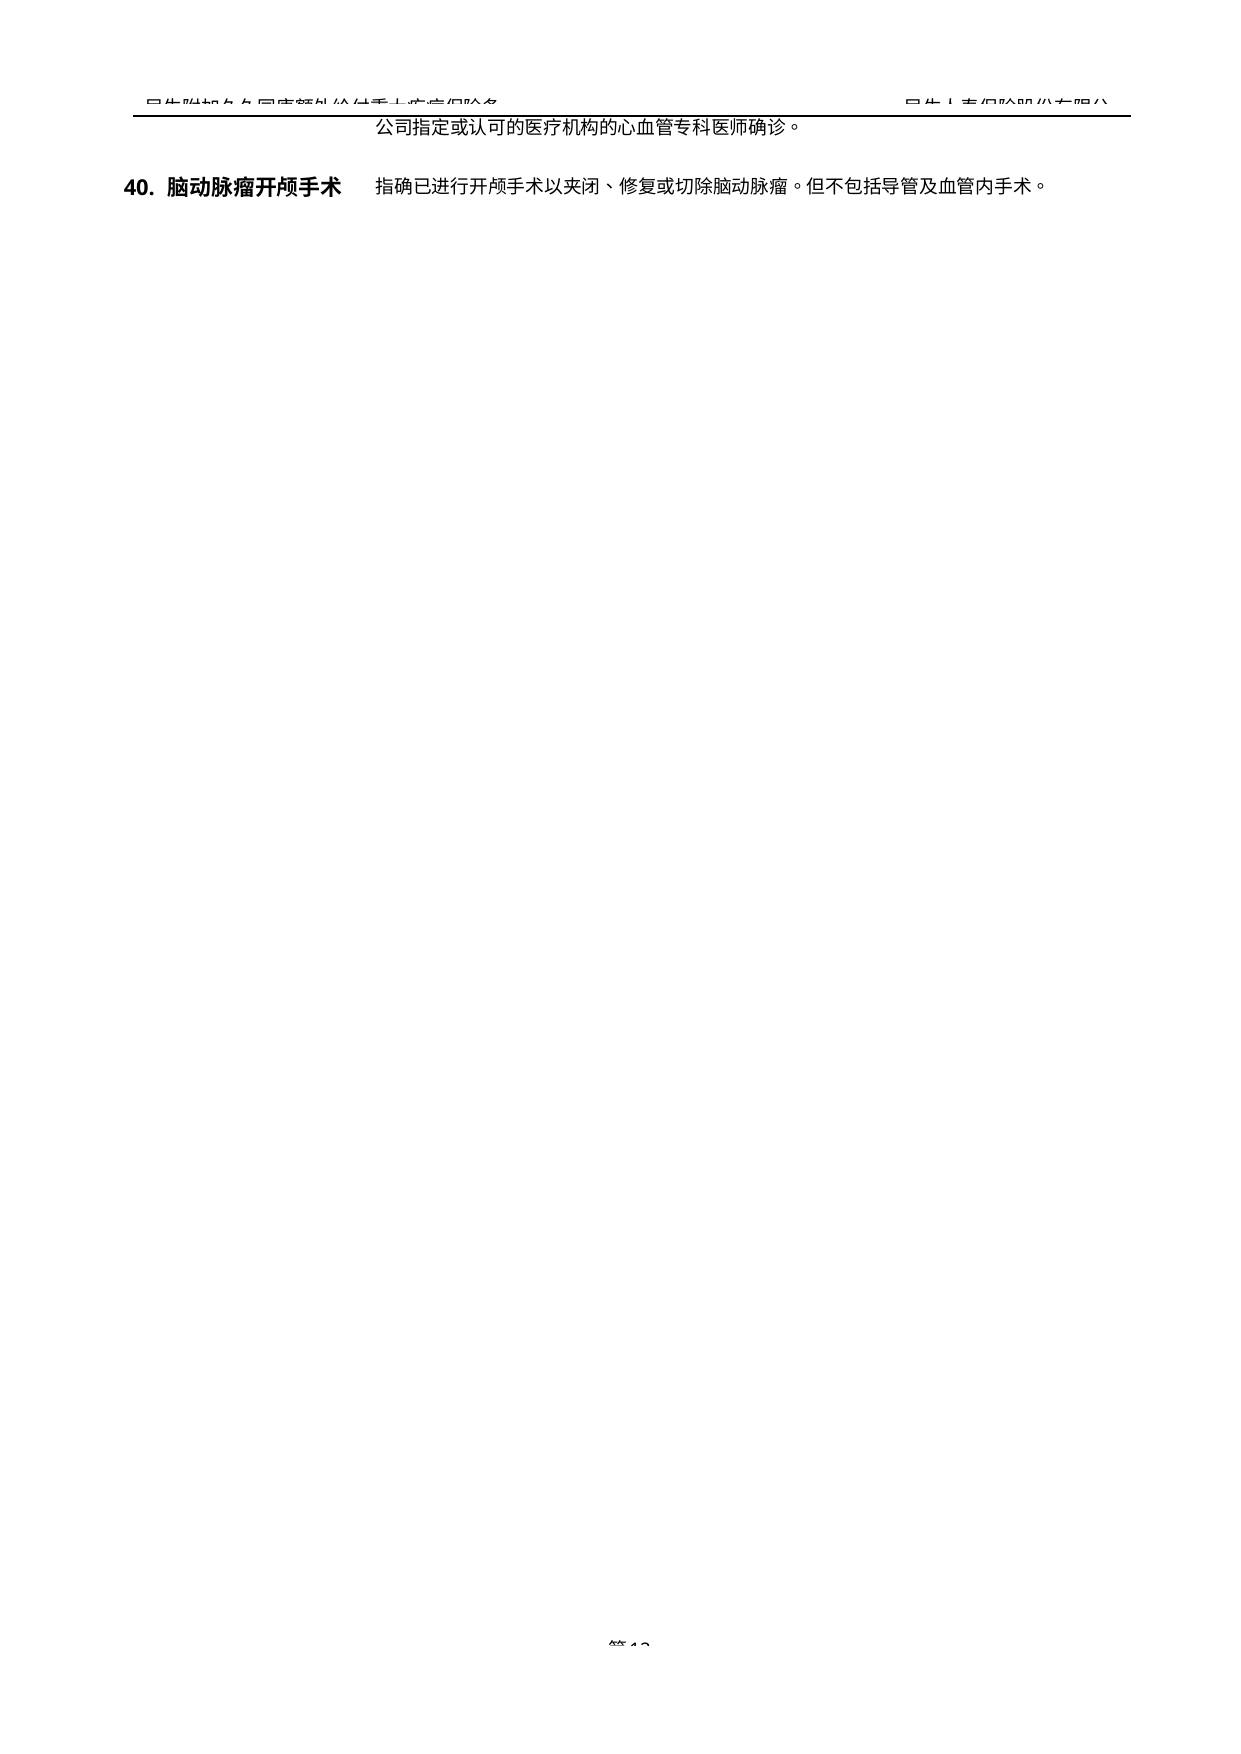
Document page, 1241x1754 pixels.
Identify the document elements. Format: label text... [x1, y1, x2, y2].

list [123, 114, 1141, 140]
list 脑动脉瘤开颅手术 指确已进行开颅手术以夹闭、修复或切除脑动脉瘤。但不包括导管及血管内手术。 [123, 172, 1159, 201]
